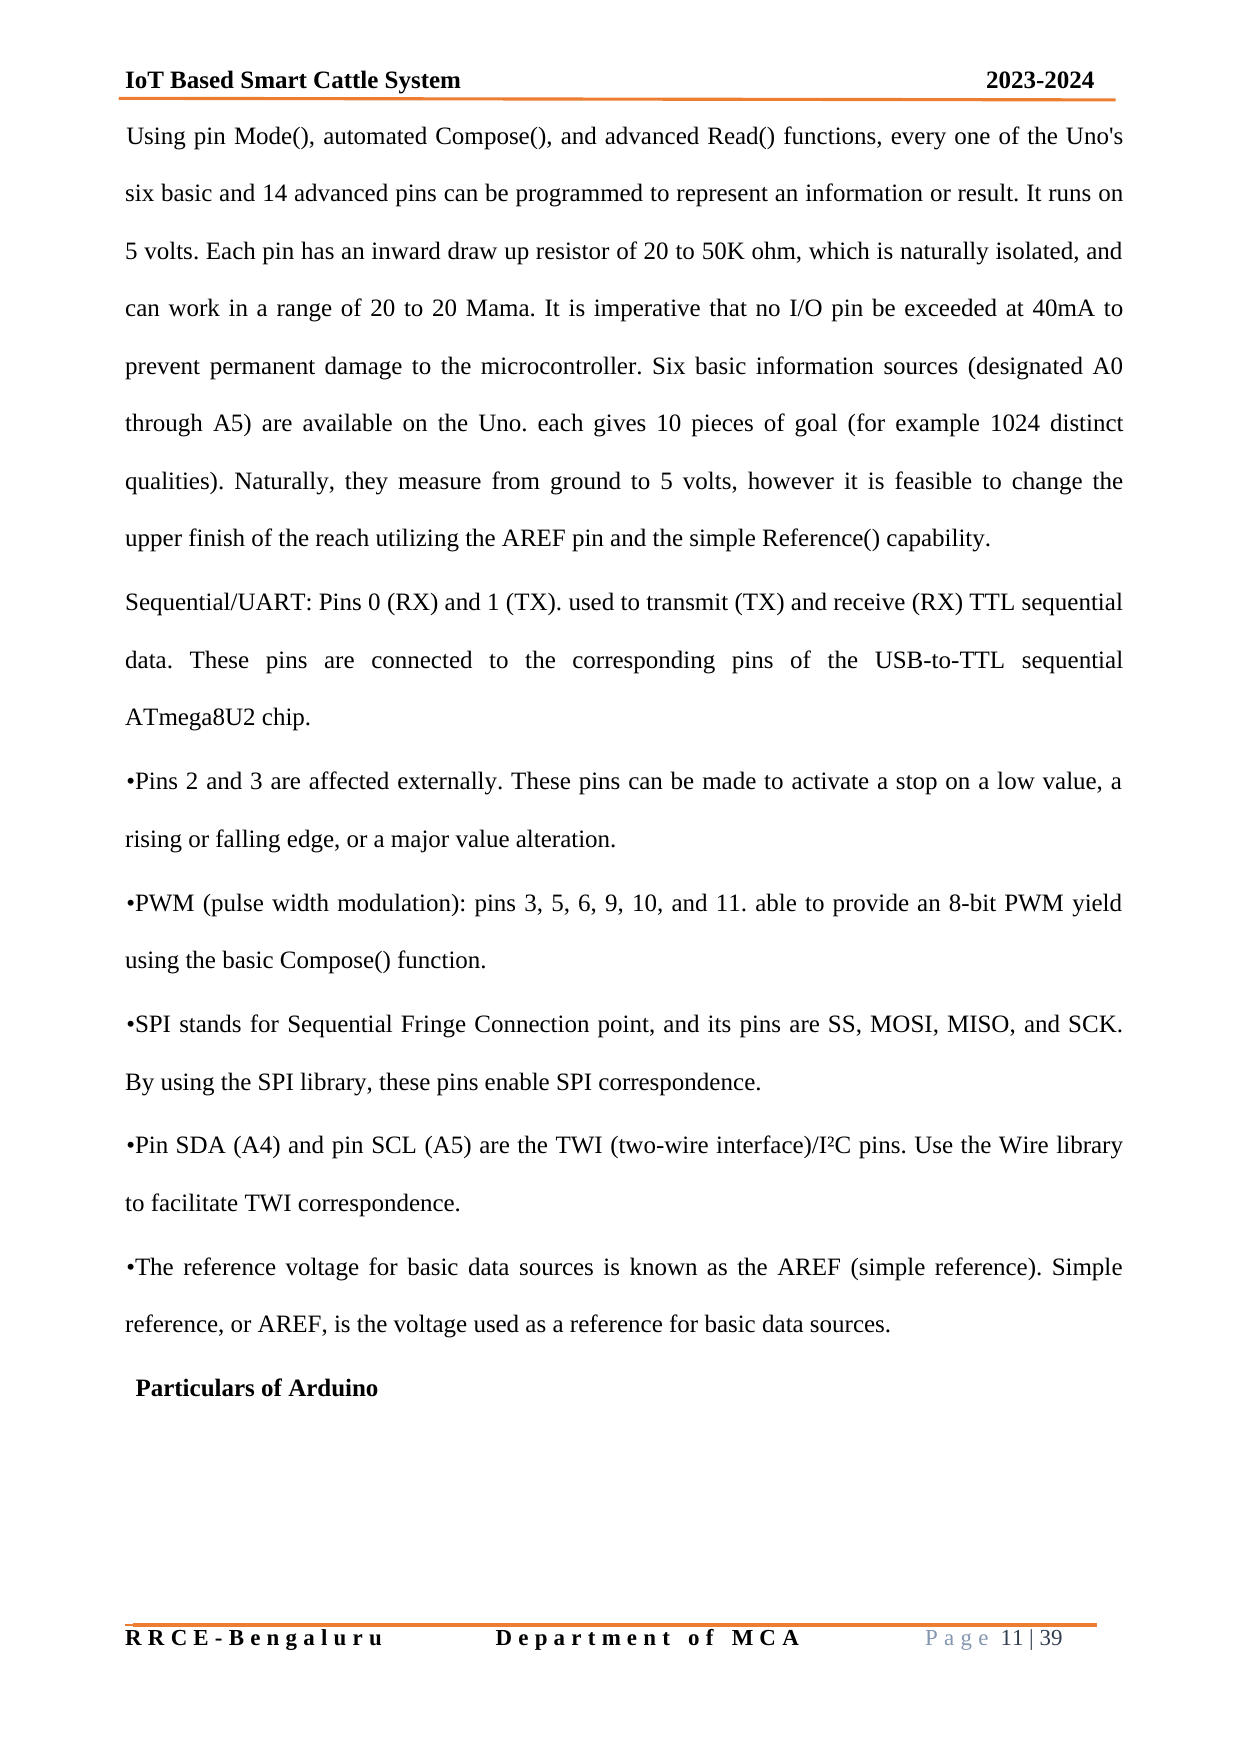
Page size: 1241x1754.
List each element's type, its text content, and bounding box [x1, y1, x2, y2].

text •Pins 2 and 3 are affected externally. These pins can be made to activate a stop on a low value, a rising or falling edge, or a major value alteration. [125, 766, 1124, 852]
text •PWM (pulse width modulation): pins 3, 5, 6, 9, 10, and 11. able to provide an 8-bit PWM yield using the basic Compose() function. [125, 888, 1124, 974]
text •The reference voltage for basic data sources is known as the AREF (simple reference). Simple reference, or AREF, is the voltage used as a reference for basic data sources. [125, 1252, 1124, 1338]
text Particulars of Arduino [135, 1373, 1124, 1402]
text Sequential/UART: Pins 0 (RX) and 1 (TX). used to transmit (TX) and receive (RX) TTL sequential data. These pins are connected to the corresponding pins of the USB-to-TTL sequential ATmega8U2 chip. [125, 587, 1124, 731]
text •Pin SDA (A4) and pin SCL (A5) are the TWI (two-wire interface)/I²C pins. Use the Wire library to facilitate TWI correspondence. [125, 1131, 1124, 1217]
text •SPI stands for Sequential Fringe Connection point, and its pins are SS, MOSI, MISO, and SCK. By using the SPI library, these pins enable SPI correspondence. [125, 1009, 1124, 1095]
text Using pin Mode(), automated Compose(), and advanced Read() functions, every one of the Uno's six basic and 14 advanced pins can be programmed to represent an information or result. It runs on 5 volts. Each pin has an inward draw up resistor of 20 to 50K ohm, which is naturally isolated, and can work in a range of 20 to 20 Mama. It is imperative that no I/O pin be exceeded at 40mA to prevent permanent damage to the microcontroller. Six basic information sources (designated A0 through A5) are available on the Uno. each gives 10 pieces of goal (for example 1024 distinct qualities). Naturally, they measure from ground to 5 volts, however it is feasible to change the upper finish of the reach utilizing the AREF pin and the simple Reference() capability. [125, 121, 1124, 552]
